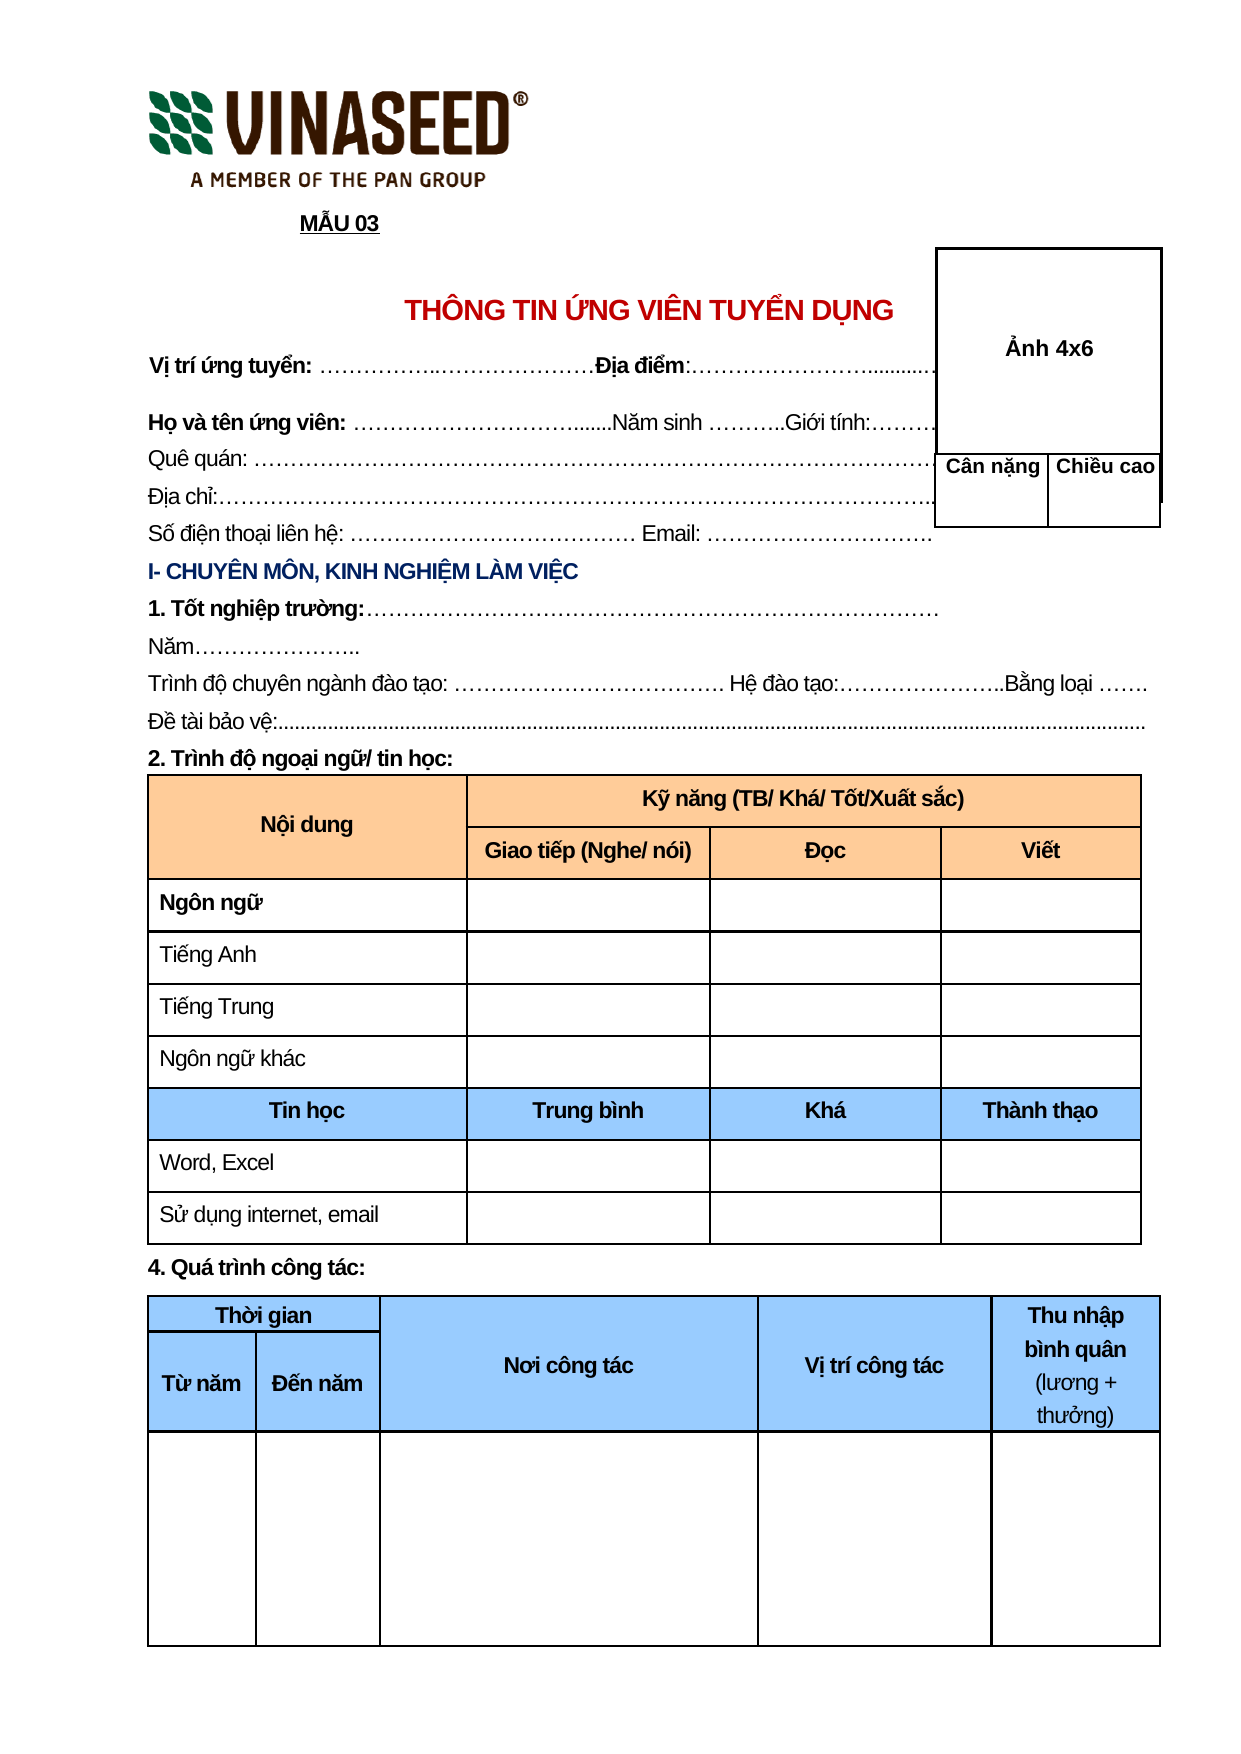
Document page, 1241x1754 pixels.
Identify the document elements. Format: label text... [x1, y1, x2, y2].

table_cell Từ năm [149, 1333, 255, 1430]
table_cell [711, 1141, 940, 1191]
table_cell [468, 880, 709, 930]
table_cell Khá [711, 1089, 940, 1139]
text THÔNG TIN ỨNG VIÊN TUYỂN DỤNG [148, 289, 935, 328]
text Trình độ chuyên ngành đào tạo: ………………………………. Hệ đào tạo:…………………..Bằng loại ……. [148, 662, 1152, 699]
table_cell Tiếng Trung [149, 985, 466, 1034]
table_cell [711, 933, 940, 982]
table_cell Đọc [711, 828, 940, 878]
table_cell Thành thạo [942, 1089, 1140, 1139]
text Đề tài bảo vệ:............................................................................................................................................................. [148, 699, 1152, 737]
table_cell [468, 1193, 709, 1243]
table_cell [942, 1193, 1140, 1243]
table_cell [942, 985, 1140, 1034]
text 1. Tốt nghiệp trường:……………………………………………………………………Năm………………….. [148, 587, 1152, 662]
table_cell Ngôn ngữ khác [149, 1037, 466, 1087]
table_cell [942, 1141, 1140, 1191]
text Họ và tên ứng viên: ………………………….......Năm sinh ………..Giới tính:……… [148, 403, 935, 437]
table_cell [993, 1433, 1159, 1645]
table_cell Word, Excel [149, 1141, 466, 1191]
table_cell Sử dụng internet, email [149, 1193, 466, 1243]
text Quê quán: ………………………………………………………………………………… [148, 437, 935, 474]
table_cell [711, 985, 940, 1034]
table_cell [381, 1433, 757, 1645]
text Địa chỉ:…………………………………………………………………………………….. [148, 474, 934, 512]
table_cell [711, 1037, 940, 1087]
table_cell [257, 1433, 379, 1645]
text I- CHUYÊN MÔN, KINH NGHIỆM LÀM VIỆC [148, 549, 1152, 587]
table_cell Trung bình [468, 1089, 709, 1139]
table_cell [149, 1433, 255, 1645]
table_cell [942, 880, 1140, 930]
table_cell Giao tiếp (Nghe/ nói) [468, 828, 709, 878]
table_cell [468, 1141, 709, 1191]
table_header Nội dung [149, 776, 466, 878]
table_cell Ngôn ngữ [149, 880, 466, 930]
table_header Nơi công tác [381, 1297, 757, 1430]
table_header Kỹ năng (TB/ Khá/ Tốt/Xuất sắc) [468, 776, 1140, 826]
table_header Vị trí công tác [759, 1297, 990, 1430]
text Số điện thoại liên hệ: ………………………………… Email: …………………………. [148, 512, 1152, 549]
table_cell Tiếng Anh [149, 933, 466, 982]
table_header Thu nhập bình quân (lương + thưởng) [993, 1297, 1159, 1430]
table_cell Tin học [149, 1089, 466, 1139]
picture [48, 4, 1241, 199]
table_cell Viết [942, 828, 1140, 878]
table_cell [711, 1193, 940, 1243]
table_cell [759, 1433, 990, 1645]
table_cell [711, 880, 940, 930]
table_cell [468, 985, 709, 1034]
table_cell [468, 1037, 709, 1087]
table_header Thời gian [149, 1297, 379, 1330]
text Vị trí ứng tuyển: ……………..…………………Địa điểm:……………………..........………….……………… [148, 353, 935, 378]
table_cell Đến năm [257, 1333, 379, 1430]
table_cell [942, 1037, 1140, 1087]
text 4. Quá trình công tác: [148, 1245, 1152, 1282]
table_cell [942, 933, 1140, 982]
text 2. Trình độ ngoại ngữ/ tin học: [148, 737, 1152, 774]
table_cell [468, 933, 709, 982]
text MẪU 03 [148, 201, 1152, 239]
